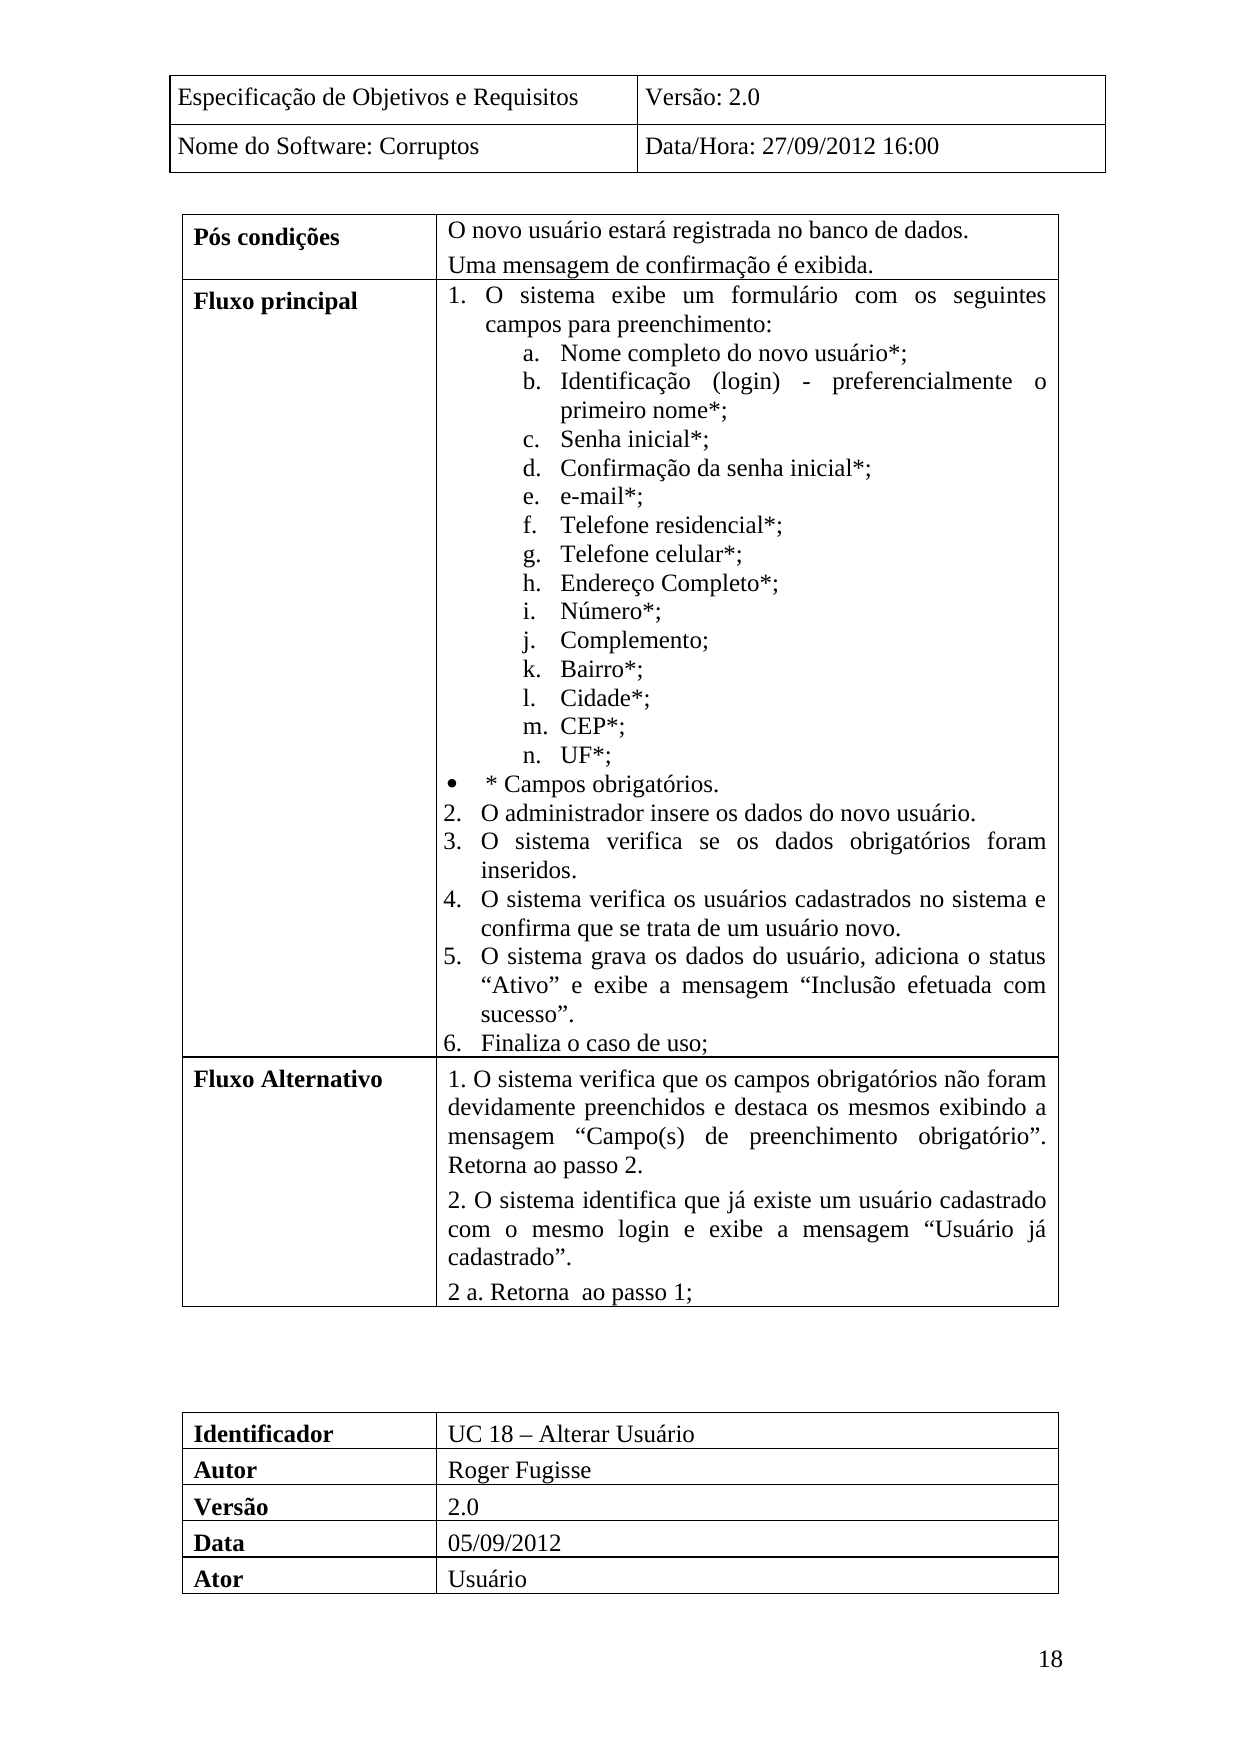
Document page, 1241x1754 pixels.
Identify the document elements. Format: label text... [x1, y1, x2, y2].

table_cell O sistema exibe um formulário com os seguintes campos para preenchimento: Nome completo do novo usuário*; Identificação (login) - preferencialmente o primeiro nome*; Senha inicial*; Confirmação da senha inicial*; e-mail*; Telefone residencial*; Telefone celular*; Endereço Completo*; Número*; Complemento; Bairro*; Cidade*; CEP*; UF*; * Campos obrigatórios. O administrador insere os dados do novo usuário. O sistema verifica se os dados obrigatórios foram inseridos. O sistema verifica os usuários cadastrados no sistema e confirma que se trata de um usuário novo. O sistema grava os dados do usuário, adiciona o status “Ativo” e exibe a mensagem “Inclusão efetuada com sucesso”. Finaliza o caso de uso; [437, 280, 1058, 1056]
table_cell Autor [183, 1449, 436, 1484]
table_cell 2.0 [437, 1485, 1058, 1520]
table_cell Fluxo principal [183, 280, 436, 1056]
table_cell 1. O sistema verifica que os campos obrigatórios não foram devidamente preenchidos e destaca os mesmos exibindo a mensagem “Campo(s) de preenchimento obrigatório”. Retorna ao passo 2. 2. O sistema identifica que já existe um usuário cadastrado com o mesmo login e exibe a mensagem “Usuário já cadastrado”. 2 a. Retorna ao passo 1; [437, 1058, 1058, 1306]
table_cell Ator [183, 1558, 436, 1592]
table_cell O novo usuário estará registrada no banco de dados. Uma mensagem de confirmação é exibida. [437, 215, 1058, 279]
table_cell Usuário [437, 1558, 1058, 1592]
table_cell 05/09/2012 [437, 1521, 1058, 1556]
table_cell Versão [183, 1485, 436, 1520]
table_cell Data [183, 1521, 436, 1556]
table_header UC 18 – Alterar Usuário [437, 1413, 1058, 1448]
table_cell Fluxo Alternativo [183, 1058, 436, 1306]
table_cell Roger Fugisse [437, 1449, 1058, 1484]
table_cell Pós condições [183, 215, 436, 279]
table_header Identificador [183, 1413, 436, 1448]
